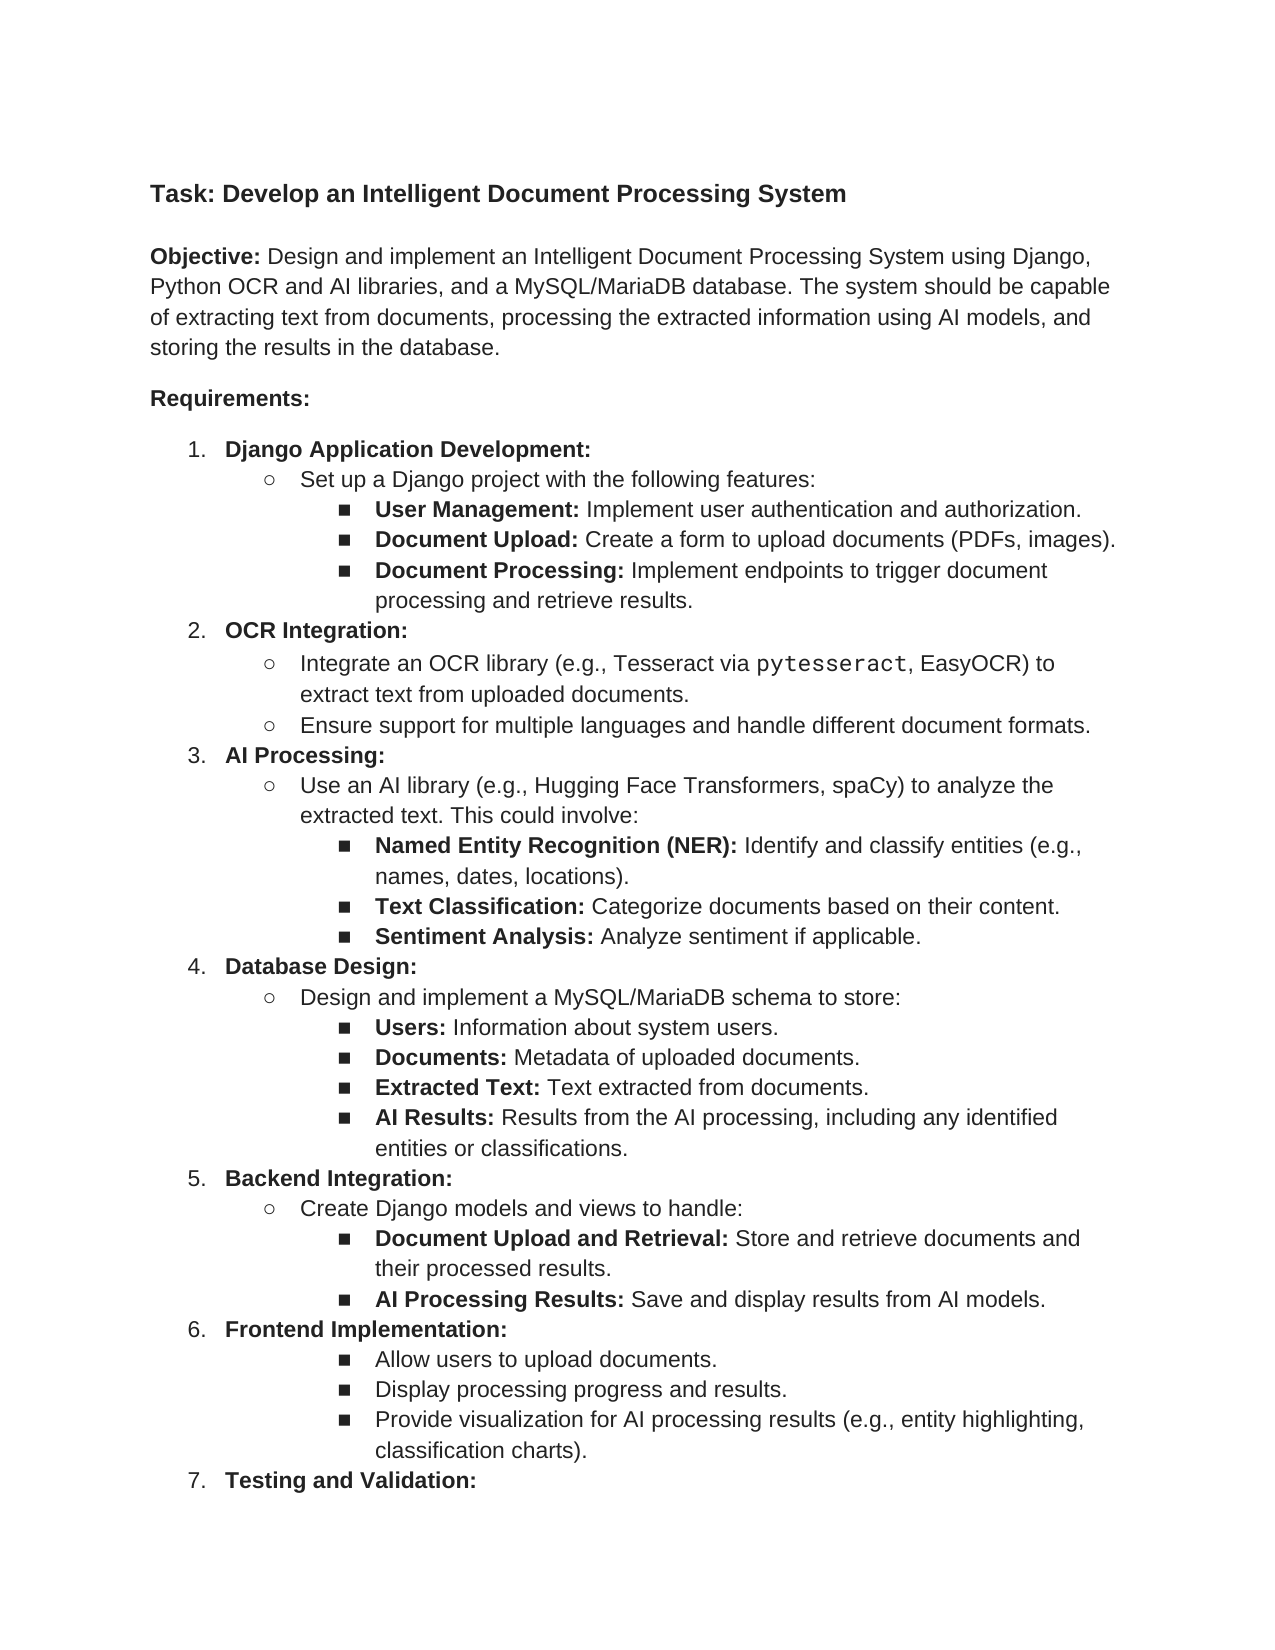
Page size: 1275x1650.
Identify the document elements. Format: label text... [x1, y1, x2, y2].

list Text Classification: Categorize documents based on their content. [337, 893, 1125, 919]
list OCR Integration: [187, 617, 1125, 643]
list Documents: Metadata of uploaded documents. [337, 1044, 1125, 1070]
list Set up a Django project with the following features: [262, 466, 1125, 492]
text Requirements: [150, 385, 1125, 411]
list AI Processing Results: Save and display results from AI models. [337, 1286, 1125, 1312]
list Use an AI library (e.g., Hugging Face Transformers, spaCy) to analyze the extracted text. This could involve: [262, 772, 1125, 828]
list User Management: Implement user authentication and authorization. [337, 496, 1125, 523]
list Database Design: [187, 953, 1125, 979]
list Provide visualization for AI processing results (e.g., entity highlighting, classification charts). [337, 1406, 1125, 1463]
text Objective: Design and implement an Intelligent Document Processing System using Django, Python OCR and AI libraries, and a MySQL/MariaDB database. The system should be capable of extracting text from documents, processing the extracted information using AI models, and storing the results in the database. [150, 243, 1125, 360]
list Named Entity Recognition (NER): Identify and classify entities (e.g., names, dates, locations). [337, 832, 1125, 889]
subtitle Task: Develop an Intelligent Document Processing System [150, 179, 1125, 208]
list Ensure support for multiple languages and handle different document formats. [262, 712, 1125, 738]
list Extracted Text: Text extracted from documents. [337, 1074, 1125, 1100]
list AI Results: Results from the AI processing, including any identified entities or classifications. [337, 1104, 1125, 1161]
list Users: Information about system users. [337, 1014, 1125, 1040]
list Document Upload and Retrieval: Store and retrieve documents and their processed results. [337, 1225, 1125, 1282]
list Display processing progress and results. [337, 1376, 1125, 1402]
list Allow users to upload documents. [337, 1346, 1125, 1372]
list Frontend Implementation: [187, 1316, 1125, 1342]
list AI Processing: [187, 742, 1125, 768]
list Design and implement a MySQL/MariaDB schema to store: [262, 983, 1125, 1010]
list Document Upload: Create a form to upload documents (PDFs, images). [337, 526, 1125, 553]
list Django Application Development: [187, 436, 1125, 462]
list Document Processing: Implement endpoints to trigger document processing and retrieve results. [337, 557, 1125, 613]
list Testing and Validation: [187, 1467, 1125, 1493]
list Integrate an OCR library (e.g., Tesseract via pytesseract, EasyOCR) to extract text from uploaded documents. [262, 647, 1125, 708]
list Backend Integration: [187, 1165, 1125, 1191]
list Create Django models and views to handle: [262, 1195, 1125, 1221]
list Sentiment Analysis: Analyze sentiment if applicable. [337, 923, 1125, 949]
